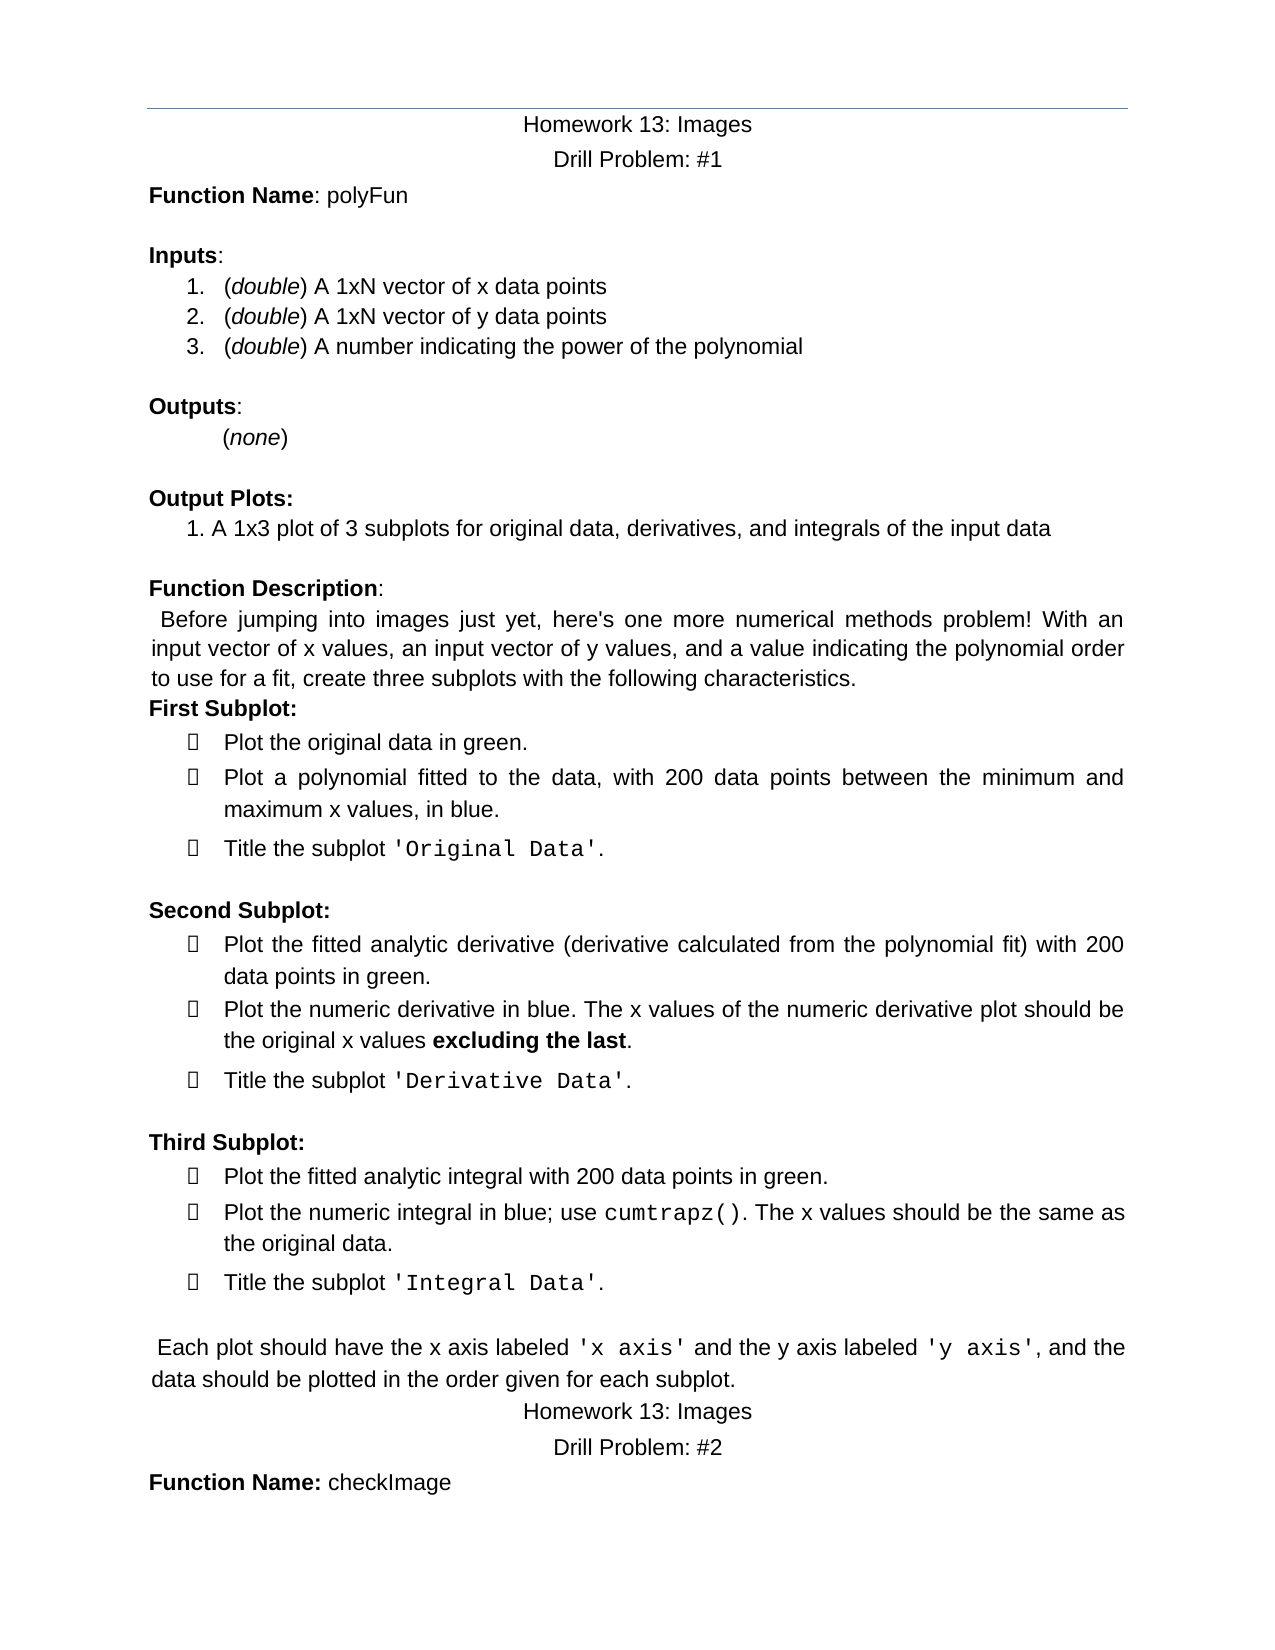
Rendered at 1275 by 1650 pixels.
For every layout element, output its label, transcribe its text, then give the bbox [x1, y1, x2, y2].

text First Subplot: [148, 695, 1126, 721]
list Plot the fitted analytic integral with 200 data points in green. [186, 1160, 1126, 1191]
text Function Description: [148, 575, 1126, 601]
list Plot the fitted analytic derivative (derivative calculated from the polynomial fit) with 200 data points in green. [186, 928, 1126, 989]
list (double) A 1xN vector of x data points [186, 273, 1126, 299]
text Before jumping into images just yet, here's one more numerical methods problem! With an input vector of x values, an input vector of y values, and a value indicating the polynomial order to use for a fit, create three subplots with the following characteristics. [150, 606, 1126, 691]
text Drill Problem: #2 [150, 1434, 1125, 1460]
text Homework 13: Images [150, 1398, 1125, 1425]
text 1. A 1x3 plot of 3 subplots for original data, derivatives, and integrals of the input data [186, 515, 1126, 541]
list Plot a polynomial fitted to the data, with 200 data points between the minimum and maximum x values, in blue. [186, 761, 1126, 822]
subtitle (none) [148, 424, 1125, 450]
text Third Subplot: [148, 1129, 1126, 1156]
list (double) A number indicating the power of the polynomial [186, 333, 1126, 359]
text Second Subplot: [148, 897, 1126, 924]
list (double) A 1xN vector of y data points [186, 303, 1126, 329]
list Title the subplot 'Derivative Data'. [186, 1064, 1126, 1095]
text Each plot should have the x axis labeled 'x axis' and the y axis labeled 'y axis', and the data should be plotted in the order given for each subplot. [150, 1334, 1126, 1392]
text Function Name: checkImage [148, 1469, 1126, 1496]
list Title the subplot 'Original Data'. [186, 832, 1126, 863]
text Drill Problem: #1 [150, 146, 1125, 173]
list Plot the numeric derivative in blue. The x values of the numeric derivative plot should be the original x values excluding the last. [186, 993, 1126, 1054]
text Inputs: [148, 242, 1126, 269]
text Outputs: [148, 393, 1126, 420]
text Output Plots: [148, 484, 1126, 511]
text Homework 13: Images [150, 104, 1125, 137]
text Function Name: polyFun [148, 182, 1126, 208]
list Title the subplot 'Integral Data'. [186, 1266, 1126, 1297]
list Plot the numeric integral in blue; use cumtrapz(). The x values should be the same as the original data. [186, 1196, 1126, 1257]
list Plot the original data in green. [186, 726, 1126, 757]
